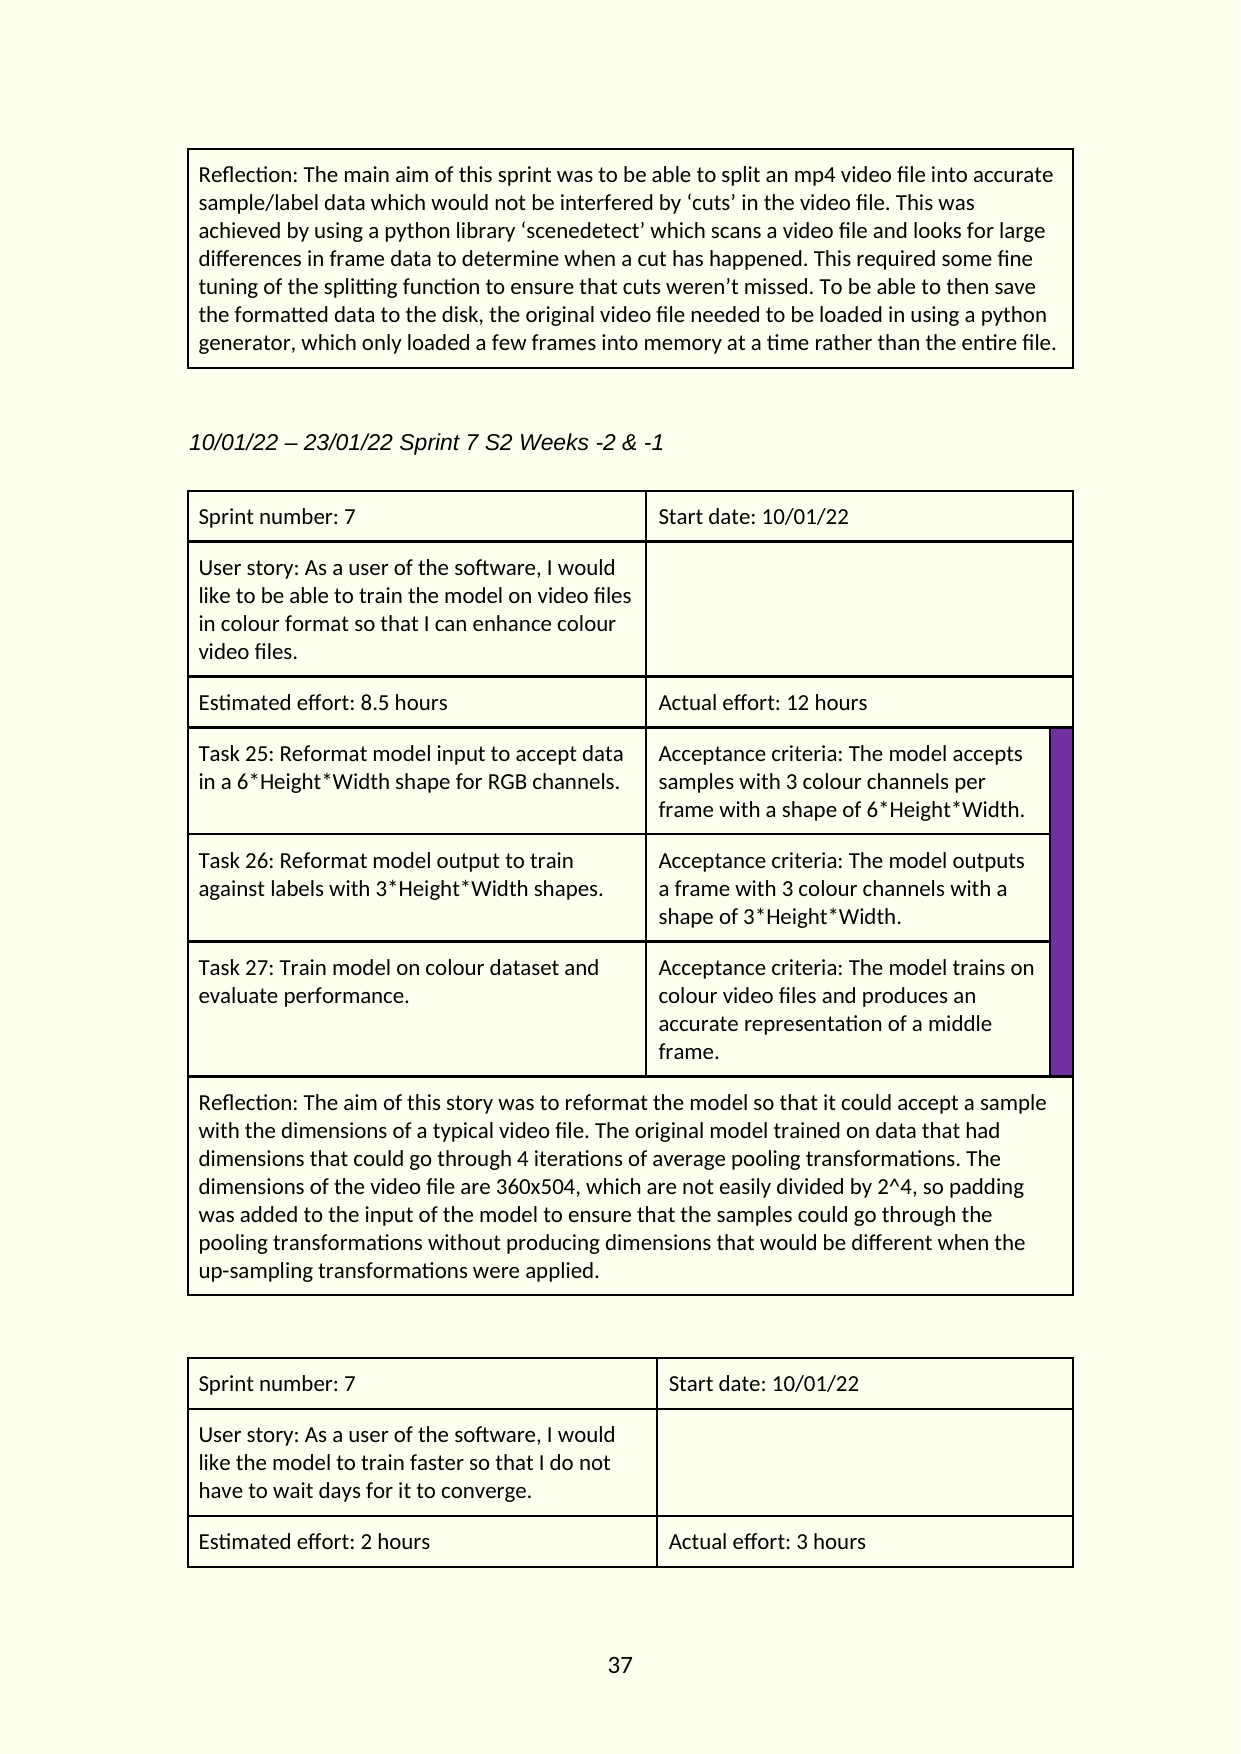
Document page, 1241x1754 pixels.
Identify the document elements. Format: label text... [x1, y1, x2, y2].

table_cell Task 25: Reformat model input to accept data in a 6*Height*Width shape for RGB channels. [189, 729, 645, 833]
table_cell Task 27: Train model on colour dataset and evaluate performance. [189, 943, 645, 1075]
table_header Start date: 10/01/22 [658, 1359, 1072, 1408]
table_cell Actual effort: 3 hours [658, 1517, 1072, 1566]
table_cell Acceptance criteria: The model accepts samples with 3 colour channels per frame with a shape of 6*Height*Width. [647, 729, 1049, 833]
table_header Sprint number: 7 [189, 492, 645, 540]
table_cell Actual effort: 12 hours [647, 678, 1072, 726]
table_cell [658, 1410, 1072, 1515]
table_header Start date: 10/01/22 [647, 492, 1072, 540]
table_cell [647, 543, 1072, 675]
table_cell [1051, 729, 1072, 1075]
table_cell User story: As a user of the software, I would like to be able to train the model on video files in colour format so that I can enhance colour video files. [189, 543, 645, 675]
table_cell Estimated effort: 8.5 hours [189, 678, 645, 726]
table_cell Acceptance criteria: The model outputs a frame with 3 colour channels with a shape of 3*Height*Width. [647, 835, 1049, 940]
table_cell Task 26: Reformat model output to train against labels with 3*Height*Width shapes. [189, 835, 645, 940]
table_cell Acceptance criteria: The model trains on colour video files and produces an accurate representation of a middle frame. [647, 943, 1049, 1075]
text 10/01/22 – 23/01/22 Sprint 7 S2 Weeks -2 & -1 [189, 429, 1051, 456]
table_cell Reflection: The aim of this story was to reformat the model so that it could accept a sample with the dimensions of a typical video file. The original model trained on data that had dimensions that could go through 4 iterations of average pooling transformations. The dimensions of the video file are 360x504, which are not easily divided by 2^4, so padding was added to the input of the model to ensure that the samples could go through the pooling transformations without producing dimensions that would be different when the up-sampling transformations were applied. [189, 1078, 1072, 1294]
table_header Sprint number: 7 [189, 1359, 656, 1408]
table_cell Estimated effort: 2 hours [189, 1517, 656, 1566]
table_cell Reflection: The main aim of this sprint was to be able to split an mp4 video file into accurate sample/label data which would not be interfered by ‘cuts’ in the video file. This was achieved by using a python library ‘scenedetect’ which scans a video file and looks for large differences in frame data to determine when a cut has happened. This required some fine tuning of the splitting function to ensure that cuts weren’t missed. To be able to then save the formatted data to the disk, the original video file needed to be loaded in using a python generator, which only loaded a few frames into memory at a time rather than the entire file. [189, 150, 1072, 367]
table_cell User story: As a user of the software, I would like the model to train faster so that I do not have to wait days for it to converge. [189, 1410, 656, 1515]
